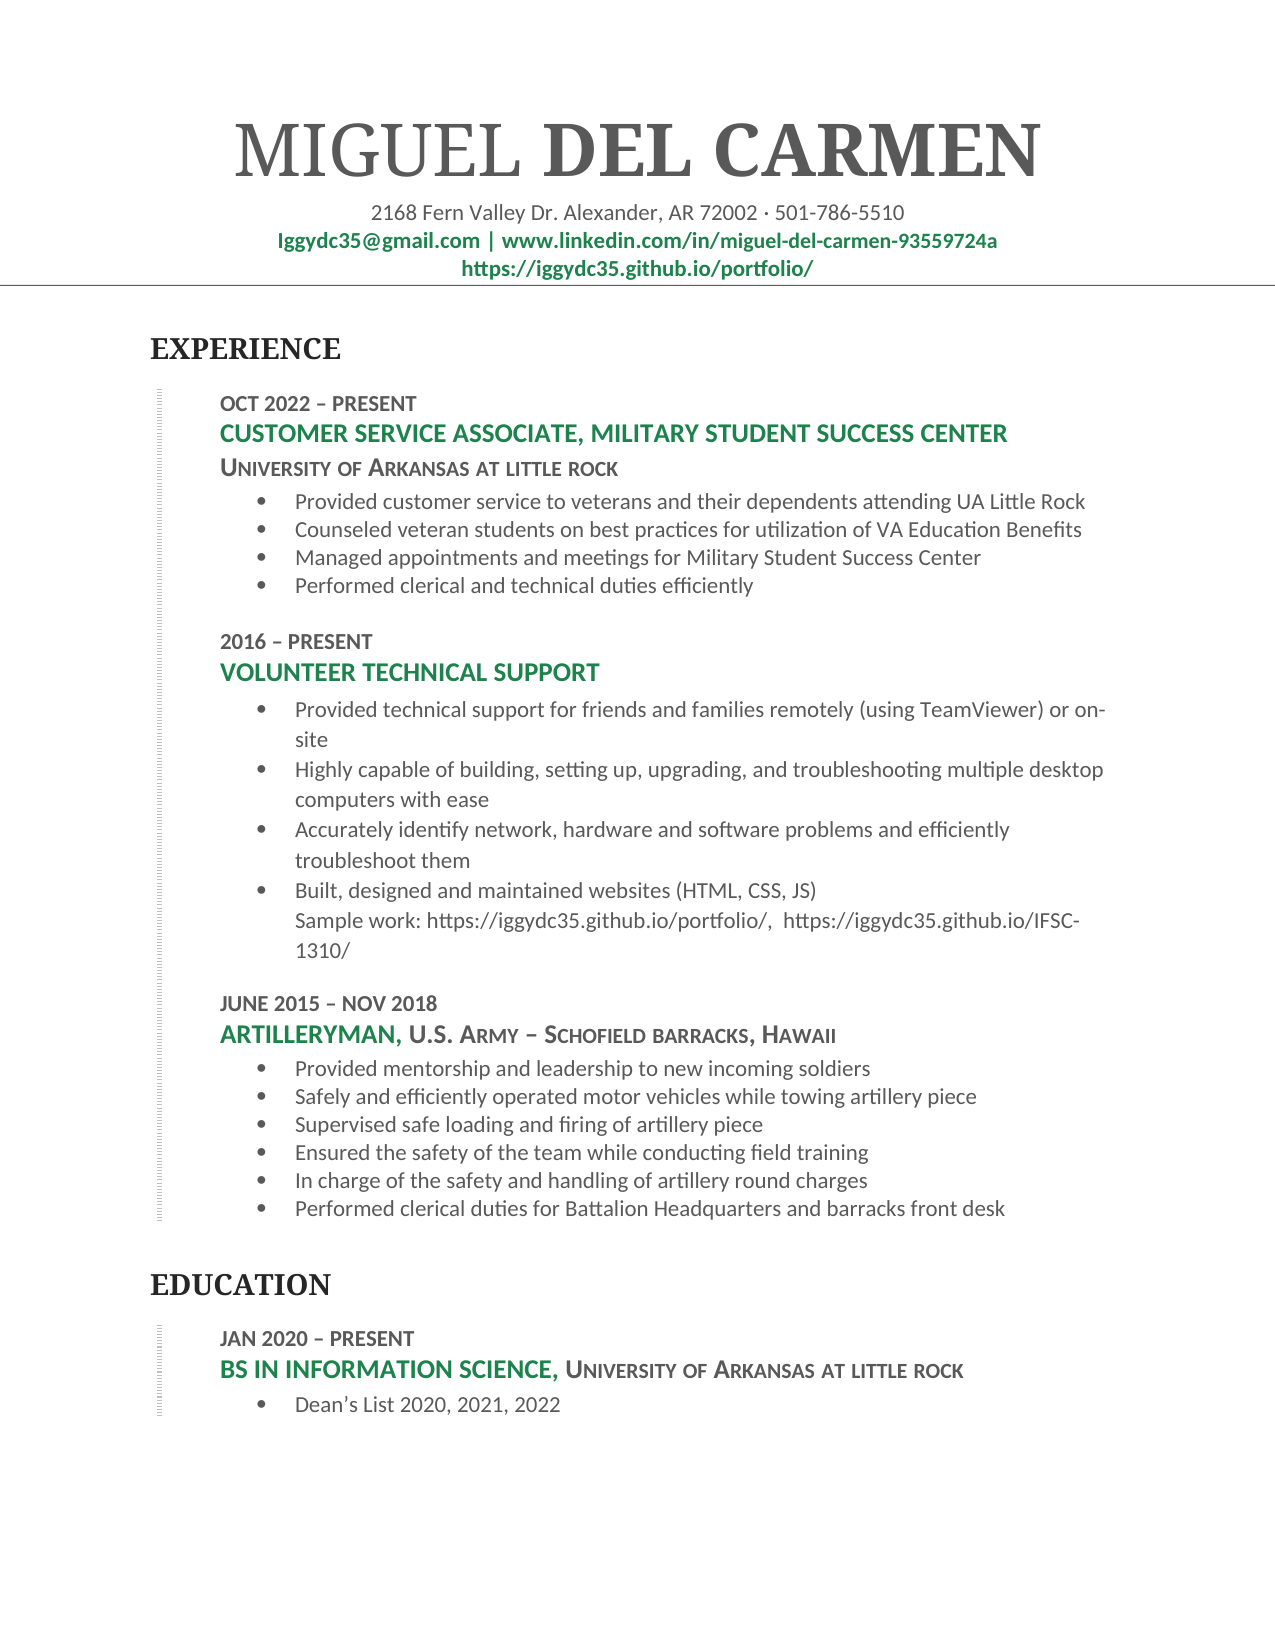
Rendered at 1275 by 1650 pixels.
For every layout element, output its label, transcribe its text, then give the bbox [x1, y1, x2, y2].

table_header Miguel Del carmen 2168 Fern Valley Dr. Alexander, AR 72002 501-786-5510 Iggydc35@gmail.com | www.linkedin.com/in/miguel-del-carmen-93559724a https://iggydc35.github.io/portfolio/ [150, 99, 1125, 286]
table_header Jan 2020 – present Bs in information science, University of Arkansas at little rock Dean’s List 2020, 2021, 2022 [160, 1325, 1125, 1418]
table_cell June 2015 – nov 2018 artilleryman, U.S. Army – Schofield barracks, Hawaii Provided mentorship and leadership to new incoming soldiers Safely and efficiently operated motor vehicles while towing artillery piece Supervised safe loading and firing of artillery piece Ensured the safety of the team while conducting field training In charge of the safety and handling of artillery round charges Performed clerical duties for Battalion Headquarters and barracks front desk [160, 967, 1125, 1222]
table_header Oct 2022 – present customer service associate, military student success center University of Arkansas at little rock Provided customer service to veterans and their dependents attending UA Little Rock Counseled veteran students on best practices for utilization of VA Education Benefits Managed appointments and meetings for Military Student Success Center Performed clerical and technical duties efficiently 2016 – present Volunteer techNICAL support Provided technical support for friends and families remotely (using TeamViewer) or on-site Highly capable of building, setting up, upgrading, and troubleshooting multiple desktop computers with ease Accurately identify network, hardware and software problems and efficiently troubleshoot them Built, designed and maintained websites (HTML, CSS, JS) Sample work: https://iggydc35.github.io/portfolio/, https://iggydc35.github.io/IFSC-1310/ [160, 389, 1125, 967]
